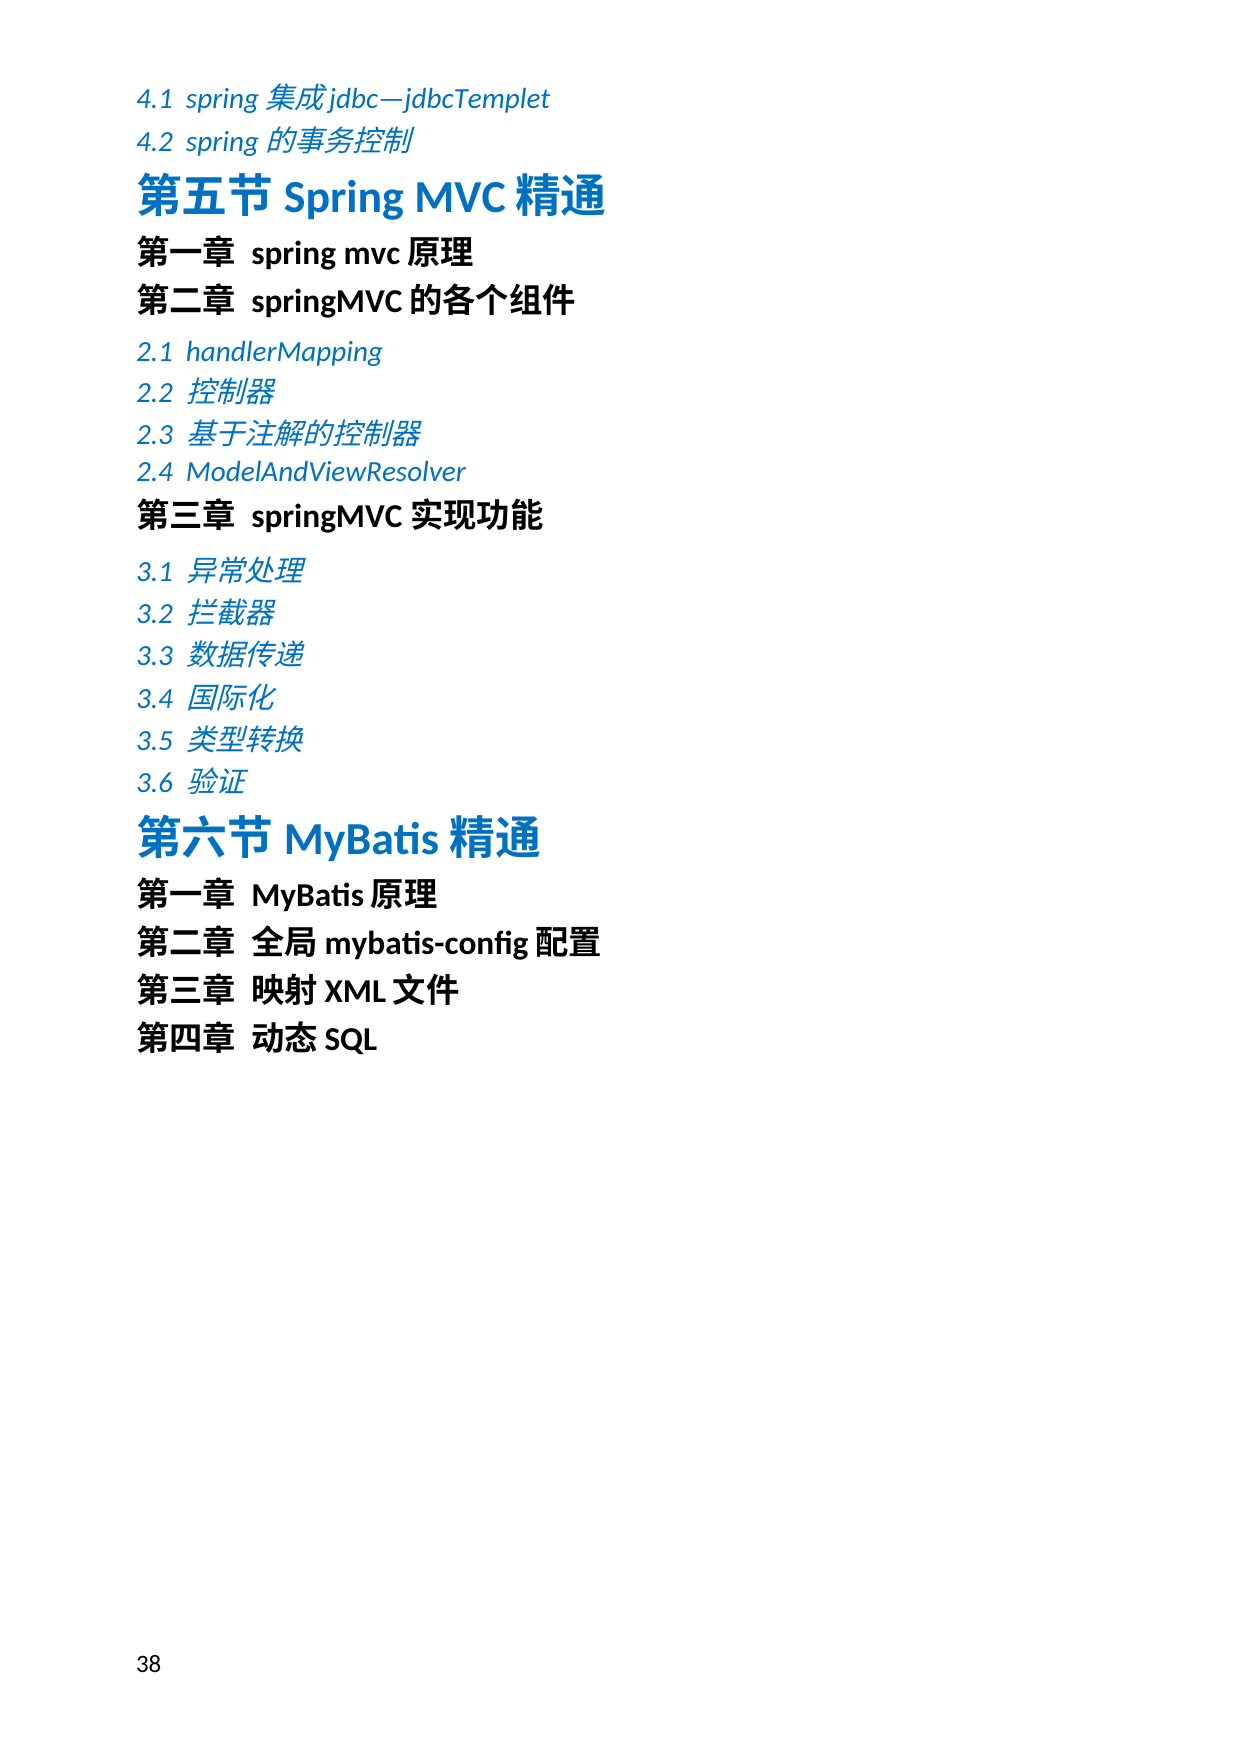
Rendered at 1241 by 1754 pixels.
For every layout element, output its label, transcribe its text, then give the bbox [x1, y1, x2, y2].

subtitle 第二章 springMVC的各个组件 [136, 274, 1104, 322]
subtitle 2.1 handlerMapping [136, 333, 1104, 368]
subtitle 3.4 国际化 [136, 674, 1104, 716]
subtitle 第一章 MyBatis原理 [136, 867, 1104, 916]
subtitle 第三章 springMVC 实现功能 [136, 489, 1104, 537]
subtitle 3.5 类型转换 [136, 716, 1104, 759]
subtitle 第三章 映射XML文件 [136, 964, 1104, 1012]
subtitle 第五节 Spring MVC精通 [136, 159, 1104, 226]
subtitle 4.1 spring集成jdbc—jdbcTemplet [136, 75, 1104, 117]
subtitle 第四章 动态SQL [136, 1012, 1104, 1060]
subtitle 2.3 基于注解的控制器 [136, 411, 1104, 453]
subtitle 4.2 spring的事务控制 [136, 117, 1104, 159]
subtitle 2.2 控制器 [136, 368, 1104, 411]
subtitle 第二章 全局mybatis-config配置 [136, 916, 1104, 964]
subtitle 3.2 拦截器 [136, 589, 1104, 632]
subtitle 3.3 数据传递 [136, 632, 1104, 674]
subtitle 第一章 spring mvc原理 [136, 226, 1104, 274]
subtitle 3.6 验证 [136, 759, 1104, 801]
subtitle 2.4 ModelAndViewResolver [136, 453, 1104, 489]
subtitle 第六节 MyBatis 精通 [136, 801, 1104, 867]
subtitle 3.1 异常处理 [136, 547, 1104, 589]
